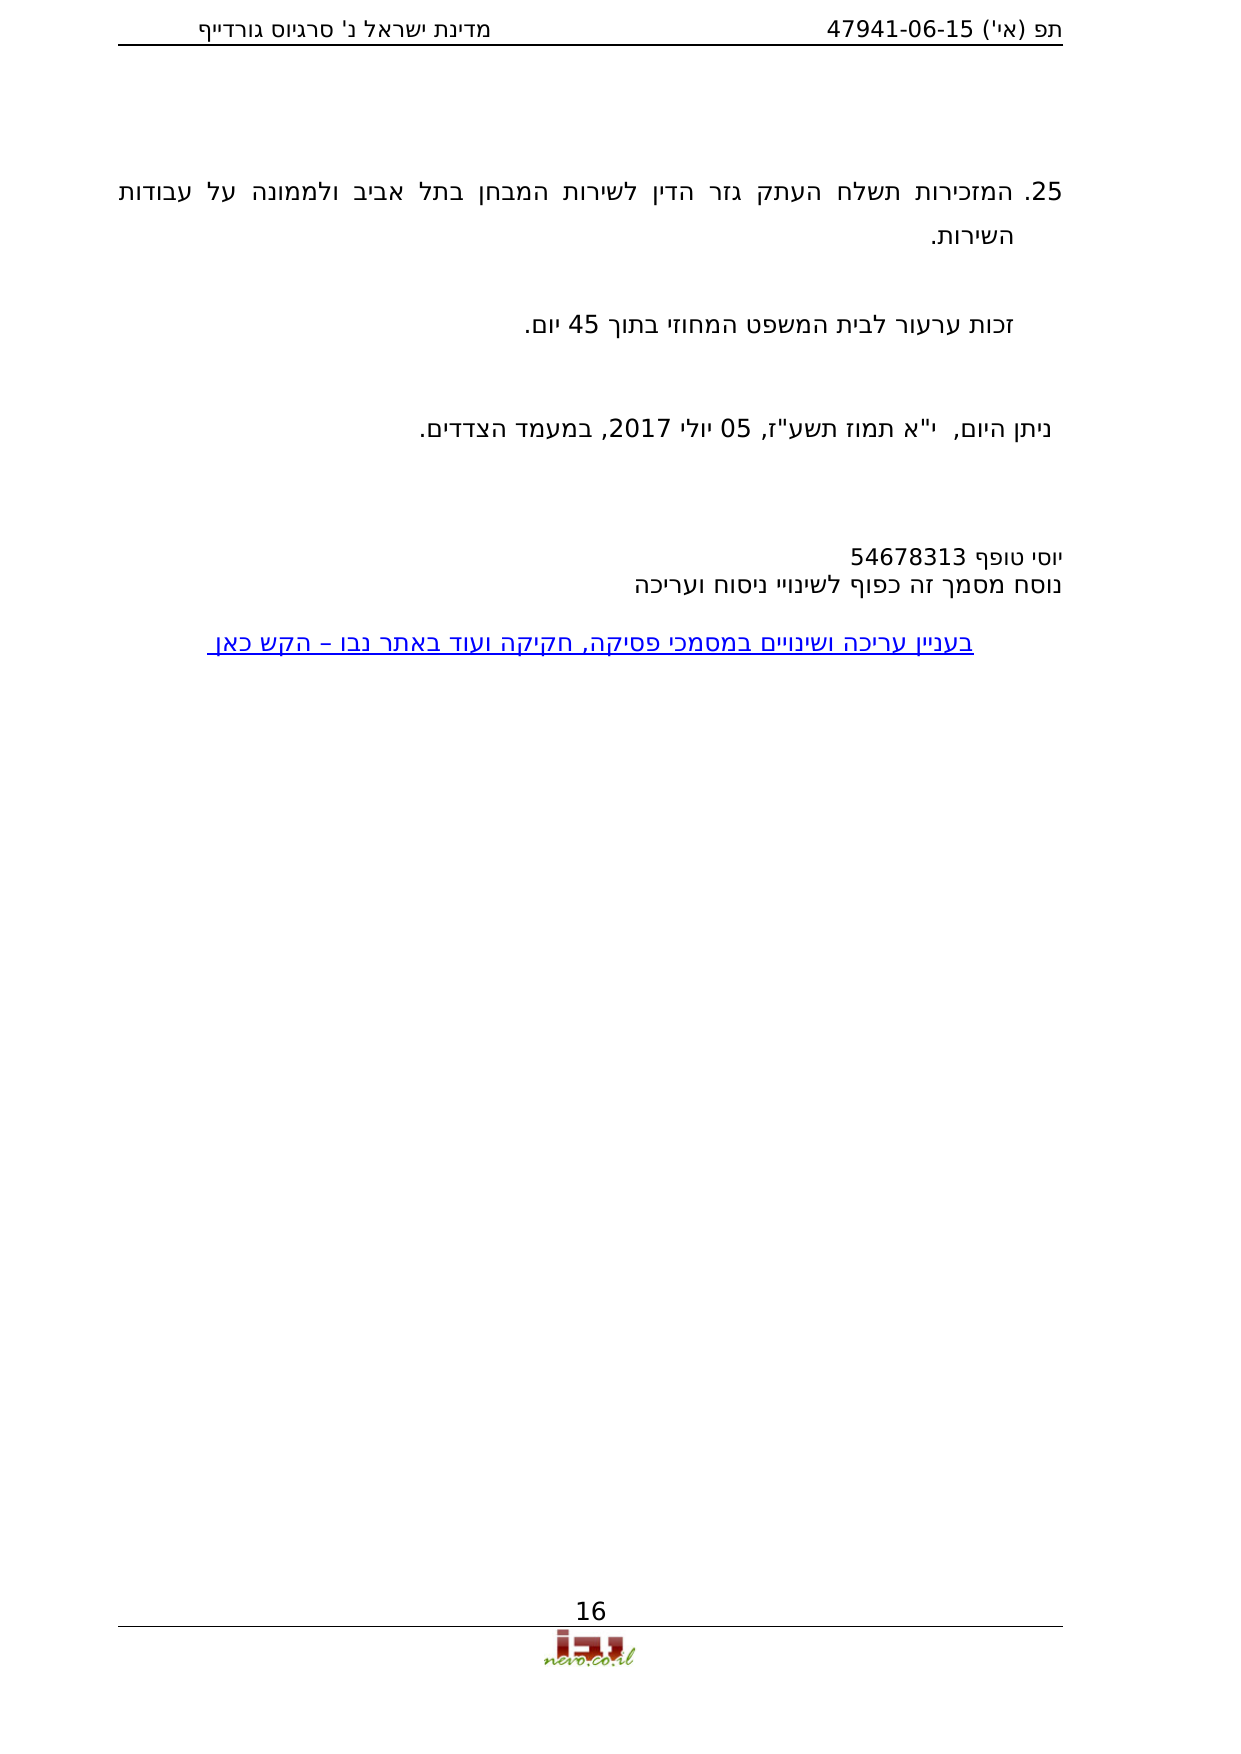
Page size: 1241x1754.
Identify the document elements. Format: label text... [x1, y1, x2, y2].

text יוסי טופף 54678313 [118, 544, 1063, 571]
text 54678313ניתן היום, י"א תמוז תשע"ז, 05 יולי 2017, במעמד הצדדים. [118, 414, 1063, 443]
text זכות ערעור לבית המשפט המחוזי בתוך 45 יום. [118, 310, 1063, 339]
text בעניין עריכה ושינויים במסמכי פסיקה, חקיקה ועוד באתר נבו – הקש כאן [118, 628, 1063, 658]
text 25. המזכירות תשלח העתק גזר הדין לשירות המבחן בתל אביב ולממונה על עבודות השירות. [118, 177, 1063, 250]
picture [544, 1629, 637, 1667]
text נוסח מסמך זה כפוף לשינויי ניסוח ועריכה [118, 571, 1063, 600]
